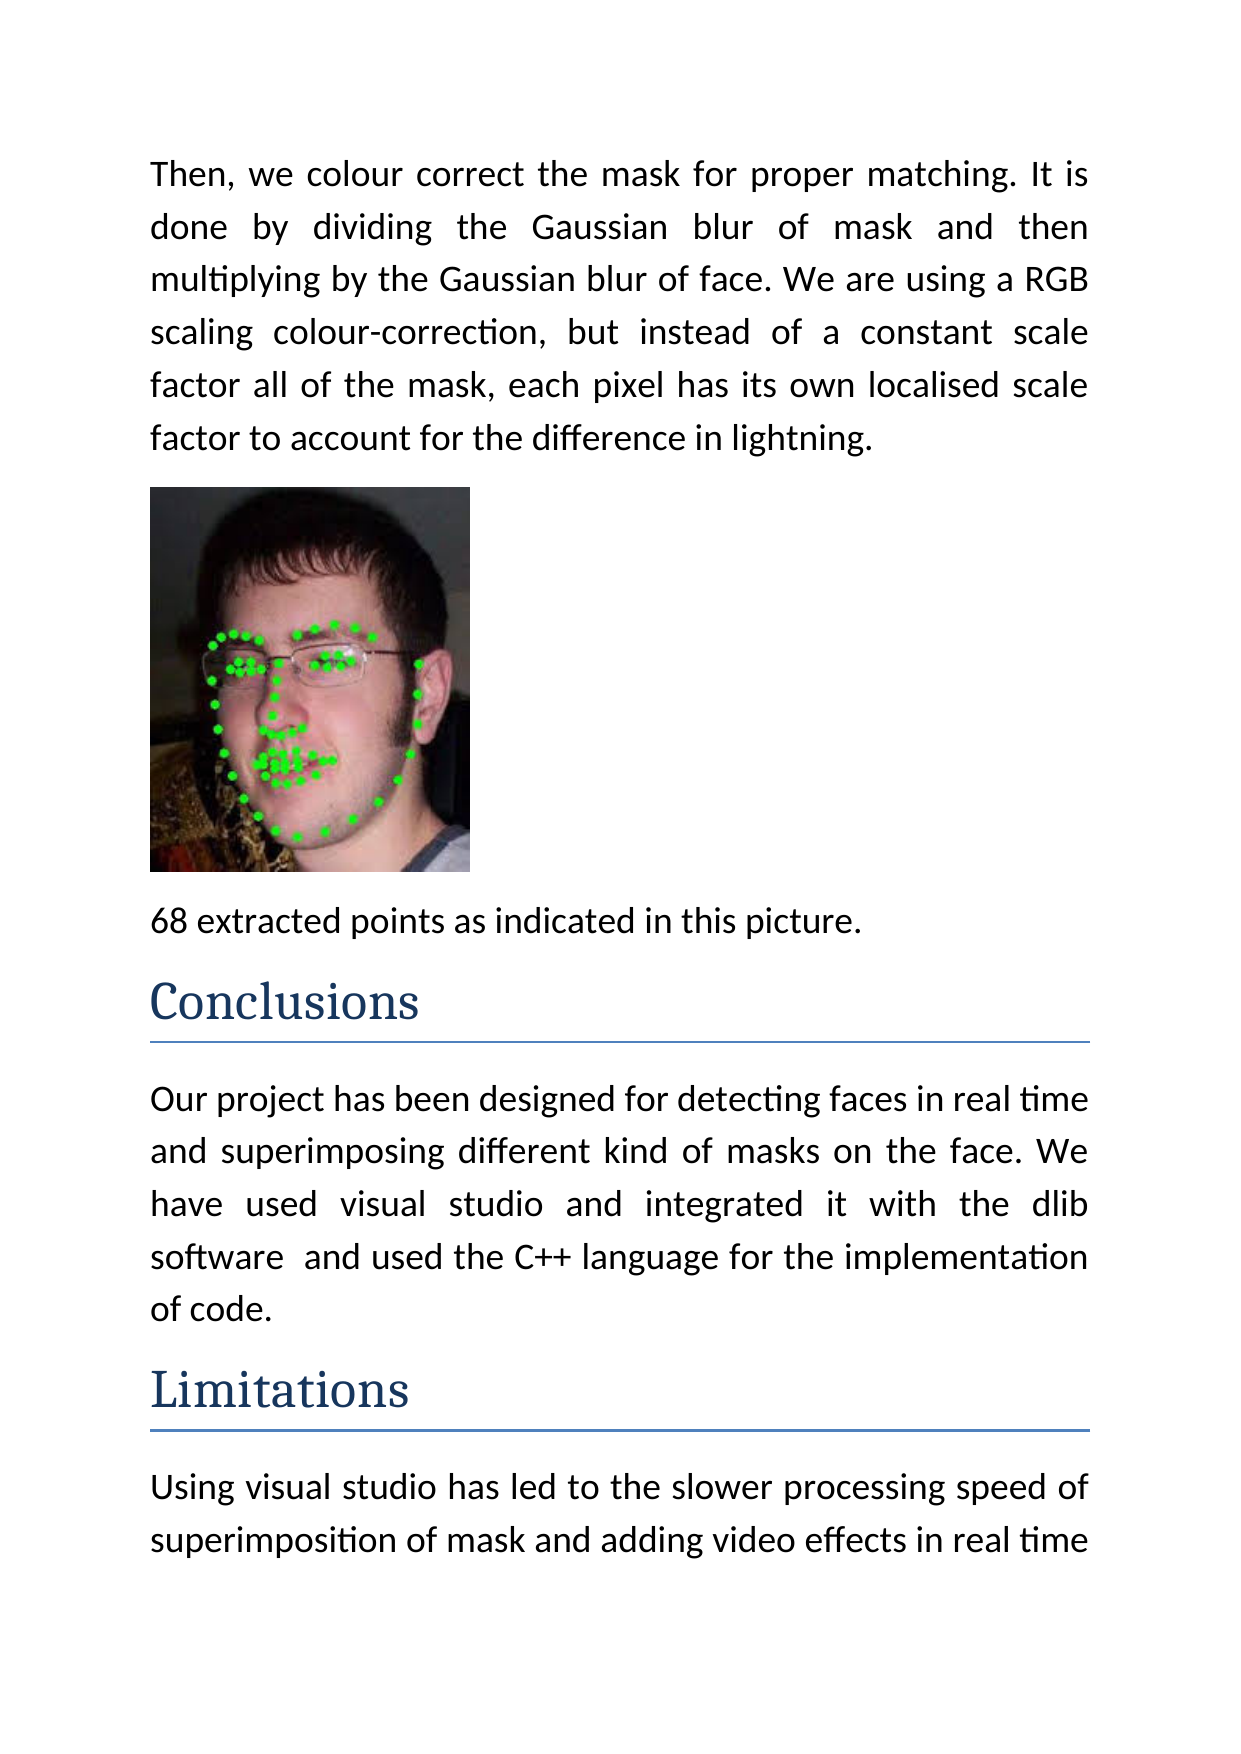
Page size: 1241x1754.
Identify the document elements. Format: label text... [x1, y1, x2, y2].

picture [150, 487, 470, 872]
title Conclusions [150, 971, 1090, 1041]
text 68 extracted points as indicated in this picture. [150, 897, 1090, 943]
title Limitations [150, 1359, 1090, 1429]
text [150, 1463, 1090, 1561]
text Our project has been designed for detecting faces in real time and superimposing different kind of masks on the face. We have used visual studio and integrated it with the dlib software and used the C++ language for the implementation of code. [150, 1074, 1090, 1331]
text Then, we colour correct the mask for proper matching. It is done by dividing the Gaussian blur of mask and then multiplying by the Gaussian blur of face. We are using a RGB scaling colour-correction, but instead of a constant scale factor all of the mask, each pixel has its own localised scale factor to account for the difference in lightning. [150, 150, 1090, 459]
